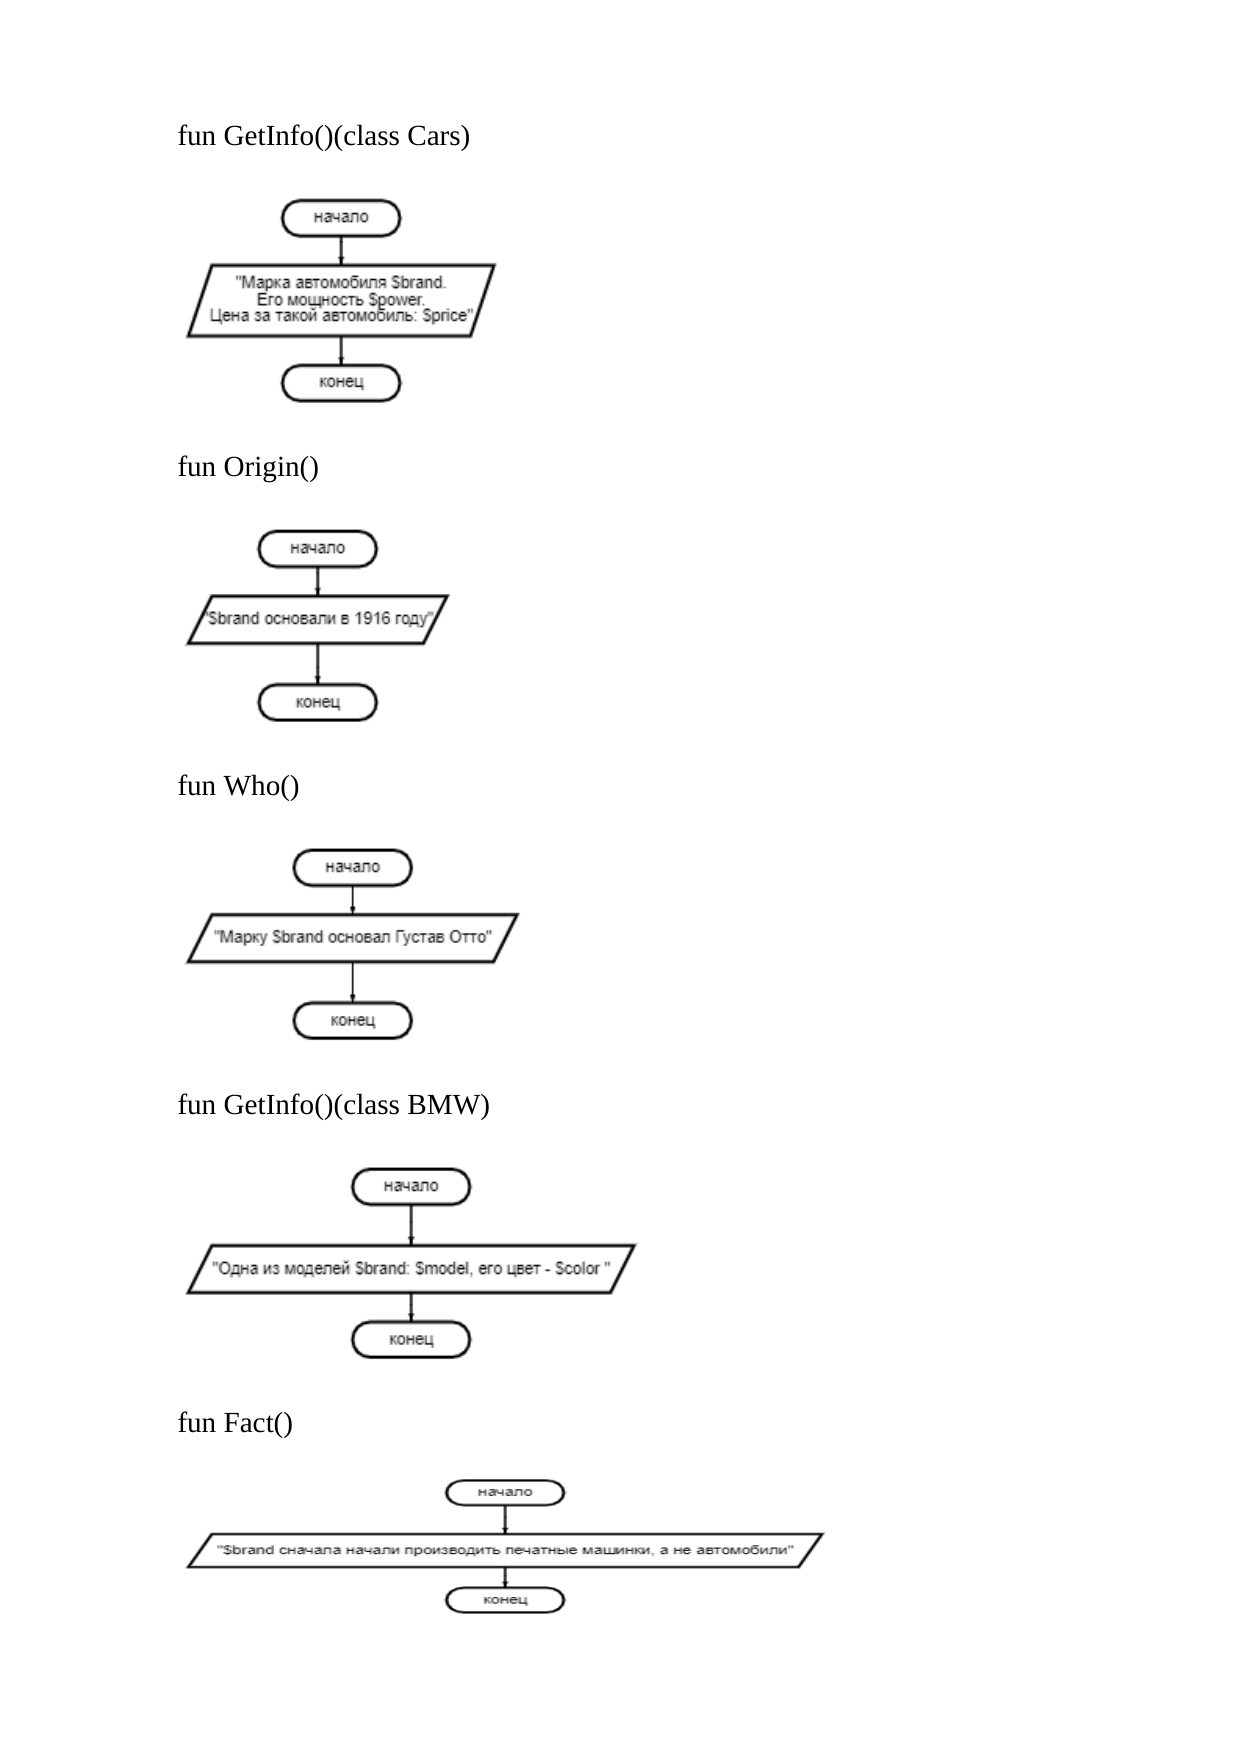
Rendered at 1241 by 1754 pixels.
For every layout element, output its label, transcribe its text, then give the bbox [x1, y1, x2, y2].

picture [177, 177, 506, 425]
picture [177, 1465, 834, 1629]
text fun Fact() [177, 1406, 1152, 1439]
picture [177, 1146, 646, 1381]
text fun GetInfo()(class BMW) [177, 1087, 1152, 1120]
text fun Who() [177, 768, 1152, 802]
picture [177, 827, 529, 1062]
picture [177, 508, 459, 744]
text fun Origin() [177, 449, 1152, 483]
text fun GetInfo()(class Cars) [177, 118, 1152, 152]
